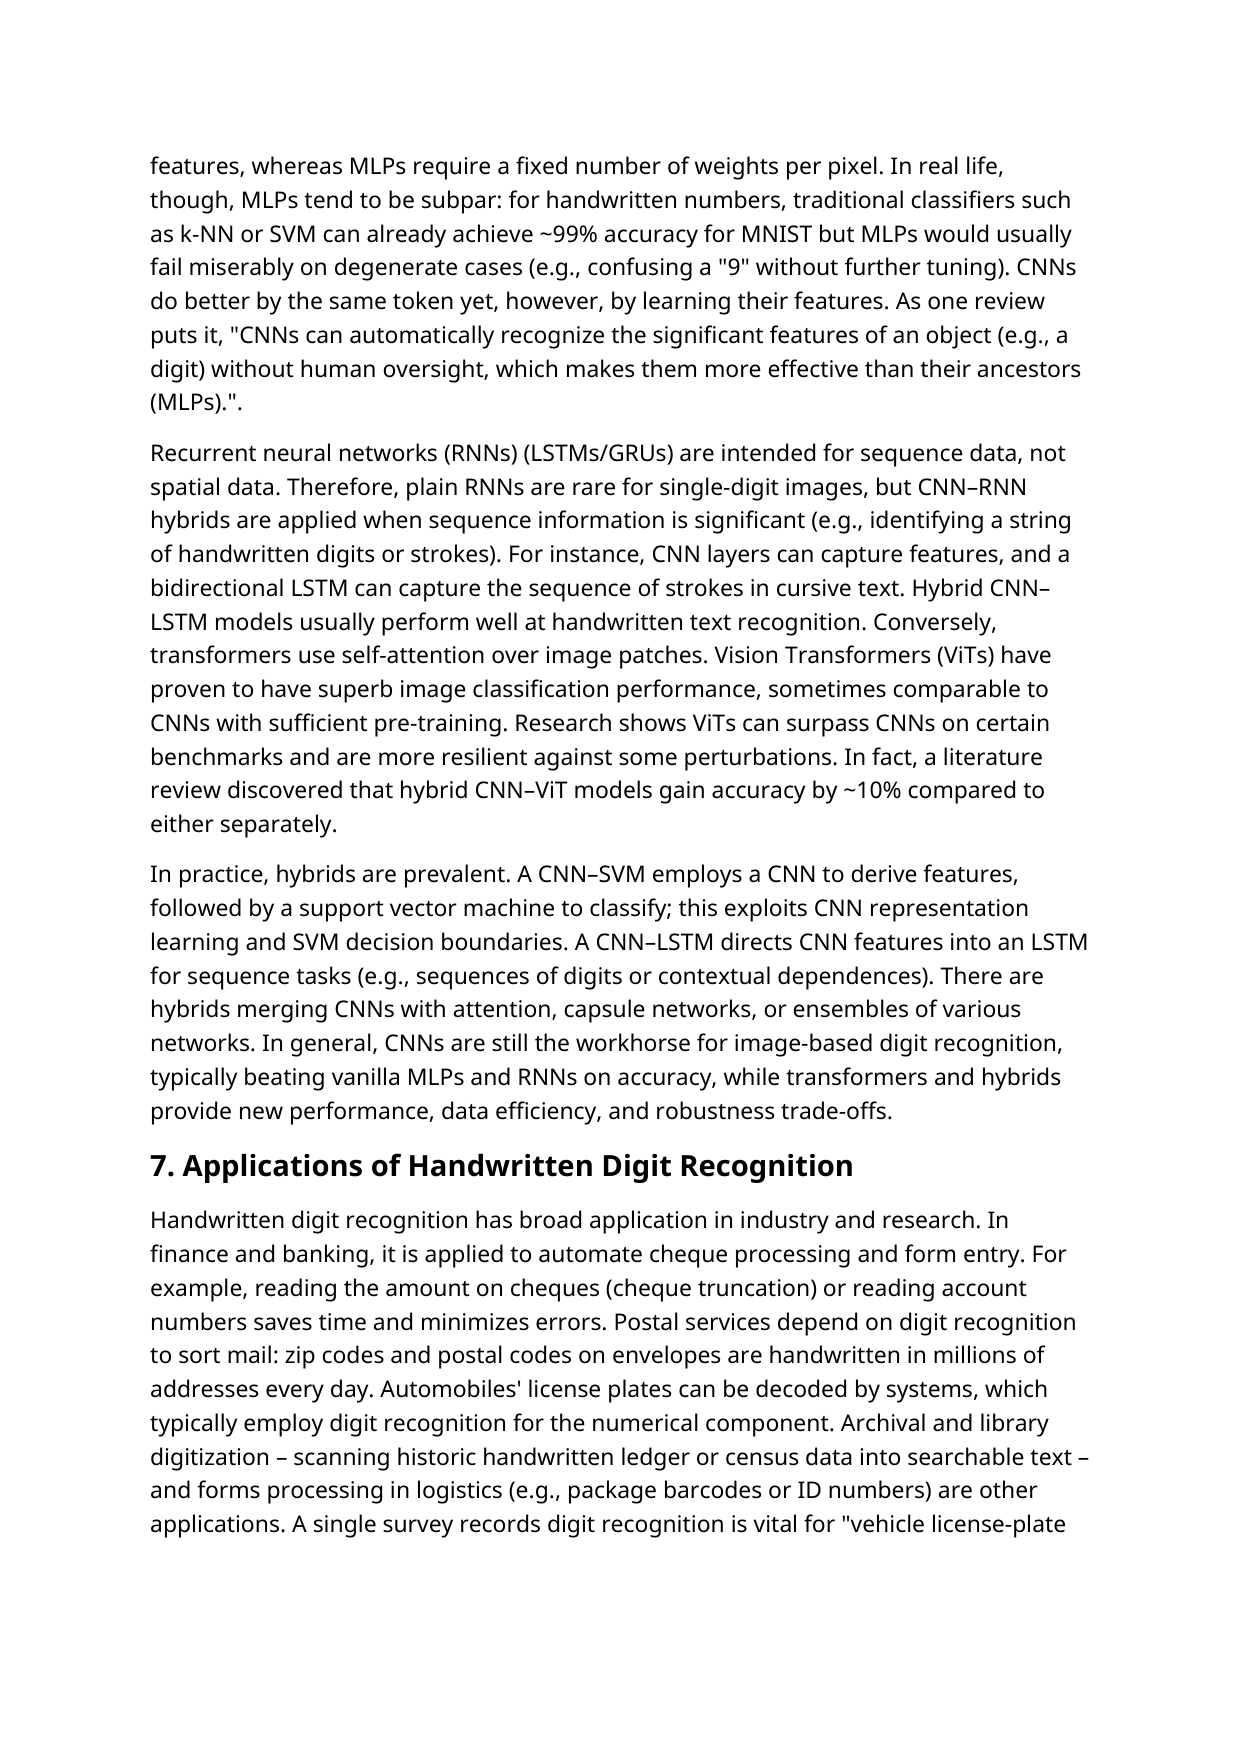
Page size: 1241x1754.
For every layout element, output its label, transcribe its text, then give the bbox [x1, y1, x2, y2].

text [150, 150, 1090, 417]
text 7. Applications of Handwritten Digit Recognition [150, 1145, 1090, 1185]
text Recurrent neural networks (RNNs) (LSTMs/GRUs) are intended for sequence data, not spatial data. Therefore, plain RNNs are rare for single-digit images, but CNN–RNN hybrids are applied when sequence information is significant (e.g., identifying a string of handwritten digits or strokes). For instance, CNN layers can capture features, and a bidirectional LSTM can capture the sequence of strokes in cursive text. Hybrid CNN–LSTM models usually perform well at handwritten text recognition. Conversely, transformers use self-attention over image patches. Vision Transformers (ViTs) have proven to have superb image classification performance, sometimes comparable to CNNs with sufficient pre-training. Research shows ViTs can surpass CNNs on certain benchmarks and are more resilient against some perturbations. In fact, a literature review discovered that hybrid CNN–ViT models gain accuracy by ~10% compared to either separately. [150, 437, 1090, 839]
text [150, 1204, 1090, 1539]
text In practice, hybrids are prevalent. A CNN–SVM employs a CNN to derive features, followed by a support vector machine to classify; this exploits CNN representation learning and SVM decision boundaries. A CNN–LSTM directs CNN features into an LSTM for sequence tasks (e.g., sequences of digits or contextual dependences). There are hybrids merging CNNs with attention, capsule networks, or ensembles of various networks. In general, CNNs are still the workhorse for image-based digit recognition, typically beating vanilla MLPs and RNNs on accuracy, while transformers and hybrids provide new performance, data efficiency, and robustness trade-offs. [150, 858, 1090, 1126]
